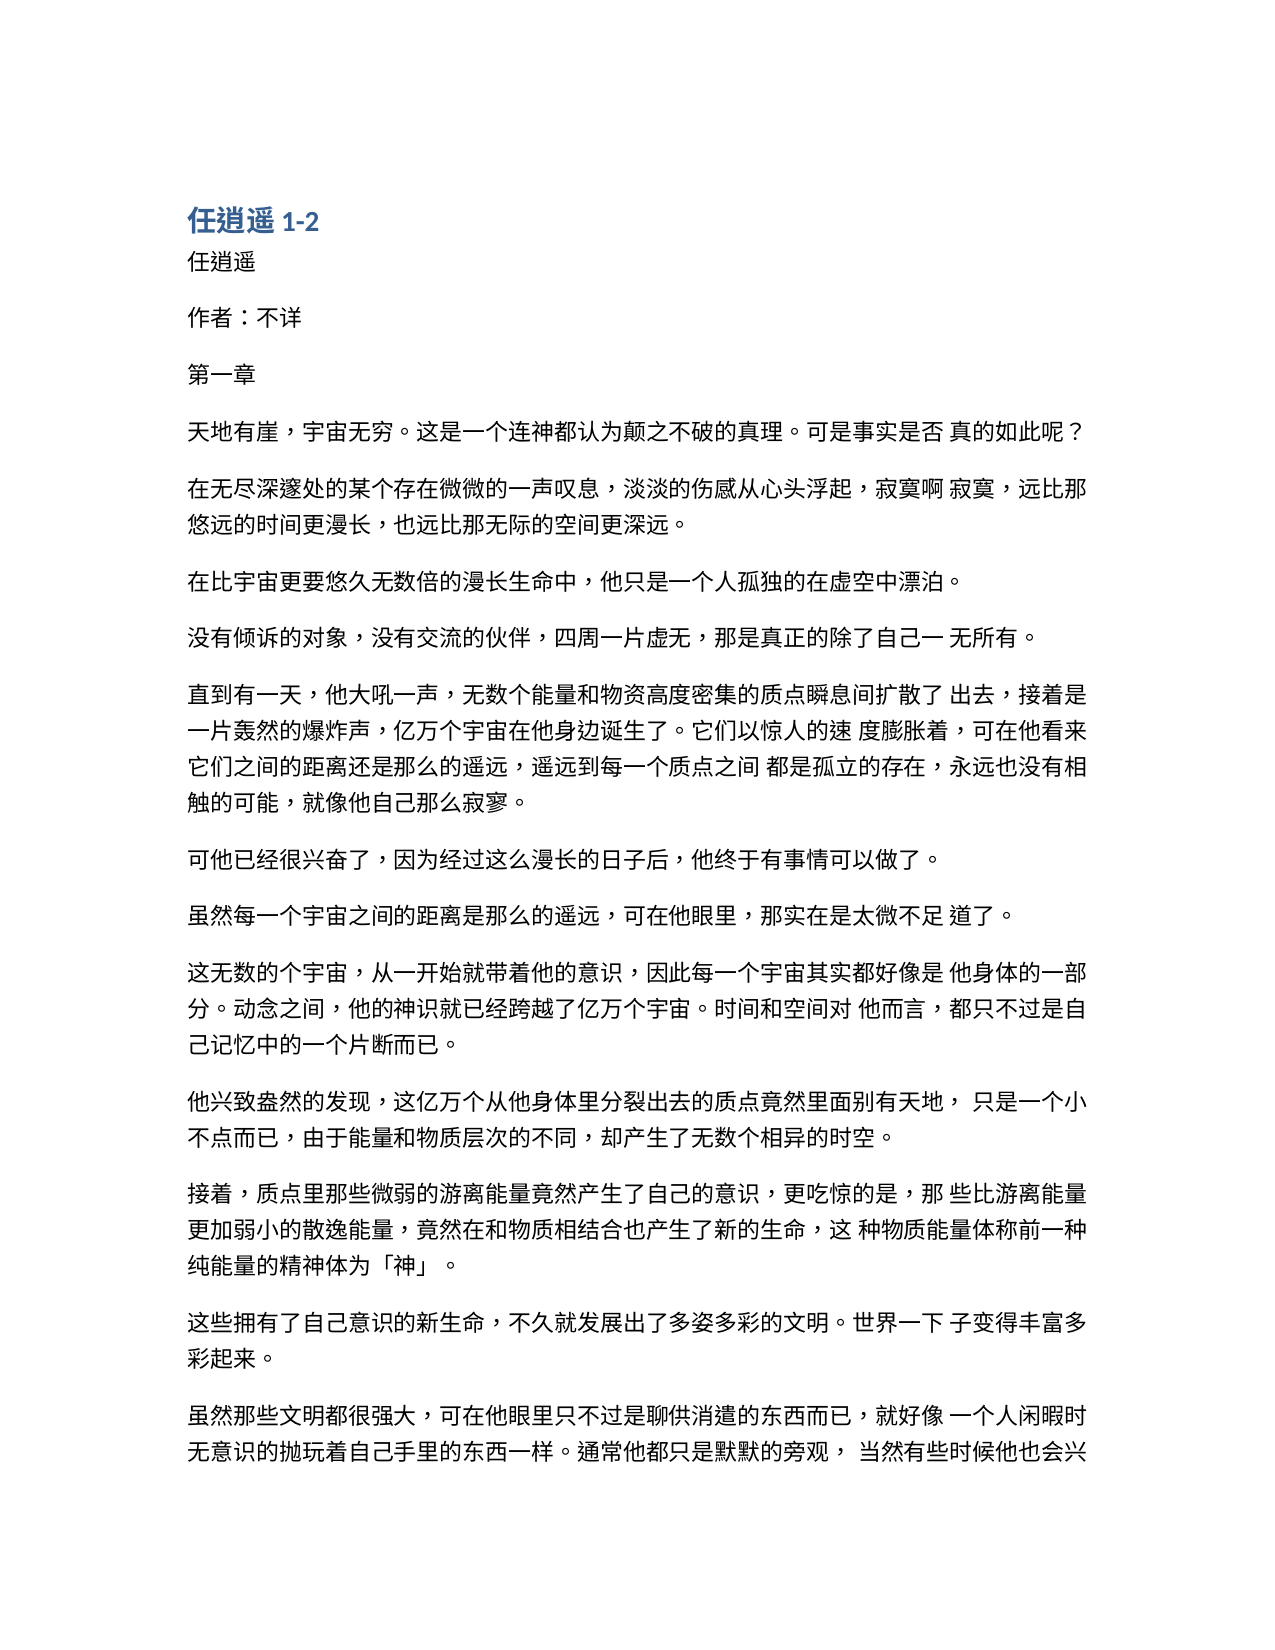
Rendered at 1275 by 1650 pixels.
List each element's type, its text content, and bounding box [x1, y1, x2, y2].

text 这些拥有了自己意识的新生命，不久就发展出了多姿多彩的文明。世界一下 子变得丰富多彩起来。 [187, 1307, 1087, 1374]
text 在比宇宙更要悠久无数倍的漫长生命中，他只是一个人孤独的在虚空中漂泊。 [187, 565, 1087, 597]
subtitle 任逍遥1-2 [187, 200, 1087, 240]
text 接着，质点里那些微弱的游离能量竟然产生了自己的意识，更吃惊的是，那 些比游离能量更加弱小的散逸能量，竟然在和物质相结合也产生了新的生命，这 种物质能量体称前一种纯能量的精神体为「神」。 [187, 1178, 1087, 1282]
text 第一章 [187, 359, 1087, 390]
text 直到有一天，他大吼一声，无数个能量和物资高度密集的质点瞬息间扩散了 出去，接着是一片轰然的爆炸声，亿万个宇宙在他身边诞生了。它们以惊人的速 度膨胀着，可在他看来它们之间的距离还是那么的遥远，遥远到每一个质点之间 都是孤立的存在，永远也没有相触的可能，就像他自己那么寂寥。 [187, 679, 1087, 818]
text 天地有崖，宇宙无穷。这是一个连神都认为颠之不破的真理。可是事实是否 真的如此呢？ [187, 416, 1087, 447]
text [187, 1400, 1087, 1467]
text 可他已经很兴奋了，因为经过这么漫长的日子后，他终于有事情可以做了。 [187, 843, 1087, 875]
text 在无尽深邃处的某个存在微微的一声叹息，淡淡的伤感从心头浮起，寂寞啊 寂寞，远比那悠远的时间更漫长，也远比那无际的空间更深远。 [187, 473, 1087, 540]
text 这无数的个宇宙，从一开始就带着他的意识，因此每一个宇宙其实都好像是 他身体的一部分。动念之间，他的神识就已经跨越了亿万个宇宙。时间和空间对 他而言，都只不过是自己记忆中的一个片断而已。 [187, 957, 1087, 1060]
text 他兴致盎然的发现，这亿万个从他身体里分裂出去的质点竟然里面别有天地， 只是一个小不点而已，由于能量和物质层次的不同，却产生了无数个相异的时空。 [187, 1086, 1087, 1153]
text 虽然每一个宇宙之间的距离是那么的遥远，可在他眼里，那实在是太微不足 道了。 [187, 900, 1087, 932]
text 没有倾诉的对象，没有交流的伙伴，四周一片虚无，那是真正的除了自己一 无所有。 [187, 622, 1087, 653]
text 任逍遥 [187, 246, 1087, 277]
text 作者：不详 [187, 302, 1087, 334]
